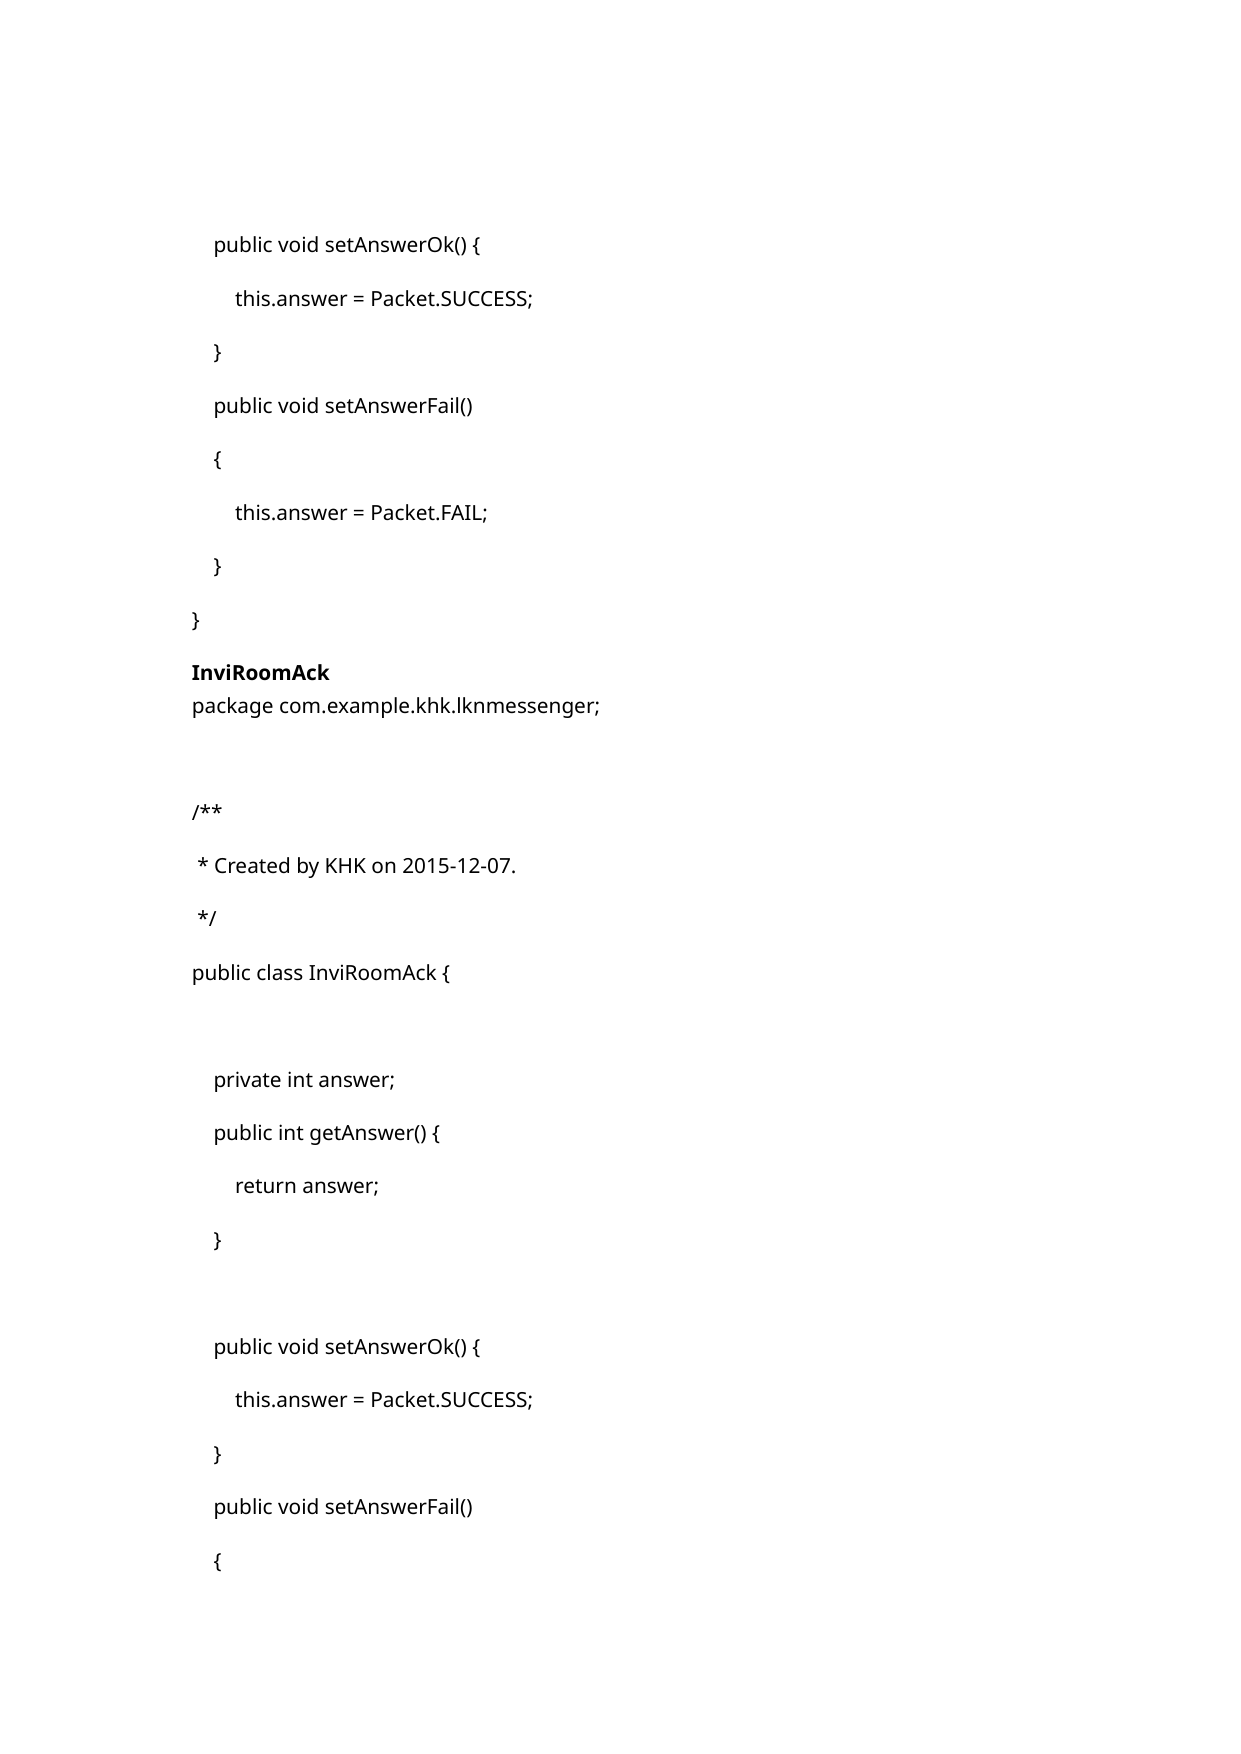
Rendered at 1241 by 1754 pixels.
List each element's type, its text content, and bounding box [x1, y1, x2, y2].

text } [192, 337, 1090, 366]
text InviRoomAck package com.example.khk.lknmessenger; [192, 658, 1090, 719]
text public class InviRoomAck { [192, 958, 1090, 986]
text this.answer = Packet.SUCCESS; [192, 284, 1090, 312]
text return answer; [192, 1172, 1090, 1200]
text this.answer = Packet.SUCCESS; [192, 1385, 1090, 1414]
text } [192, 551, 1090, 580]
text } [192, 1439, 1090, 1467]
text * Created by KHK on 2015-12-07. [192, 851, 1090, 879]
text public void setAnswerOk() { [192, 1332, 1090, 1360]
text } [192, 605, 1090, 633]
text public int getAnswer() { [192, 1118, 1090, 1147]
text { [192, 1546, 1090, 1574]
text private int answer; [192, 1065, 1090, 1093]
text } [192, 1225, 1090, 1253]
text public void setAnswerOk() { [192, 231, 1090, 259]
text public void setAnswerFail() [192, 1492, 1090, 1521]
text /** [192, 798, 1090, 826]
text { [192, 444, 1090, 473]
text */ [192, 904, 1090, 933]
text public void setAnswerFail() [192, 391, 1090, 419]
text this.answer = Packet.FAIL; [192, 498, 1090, 526]
